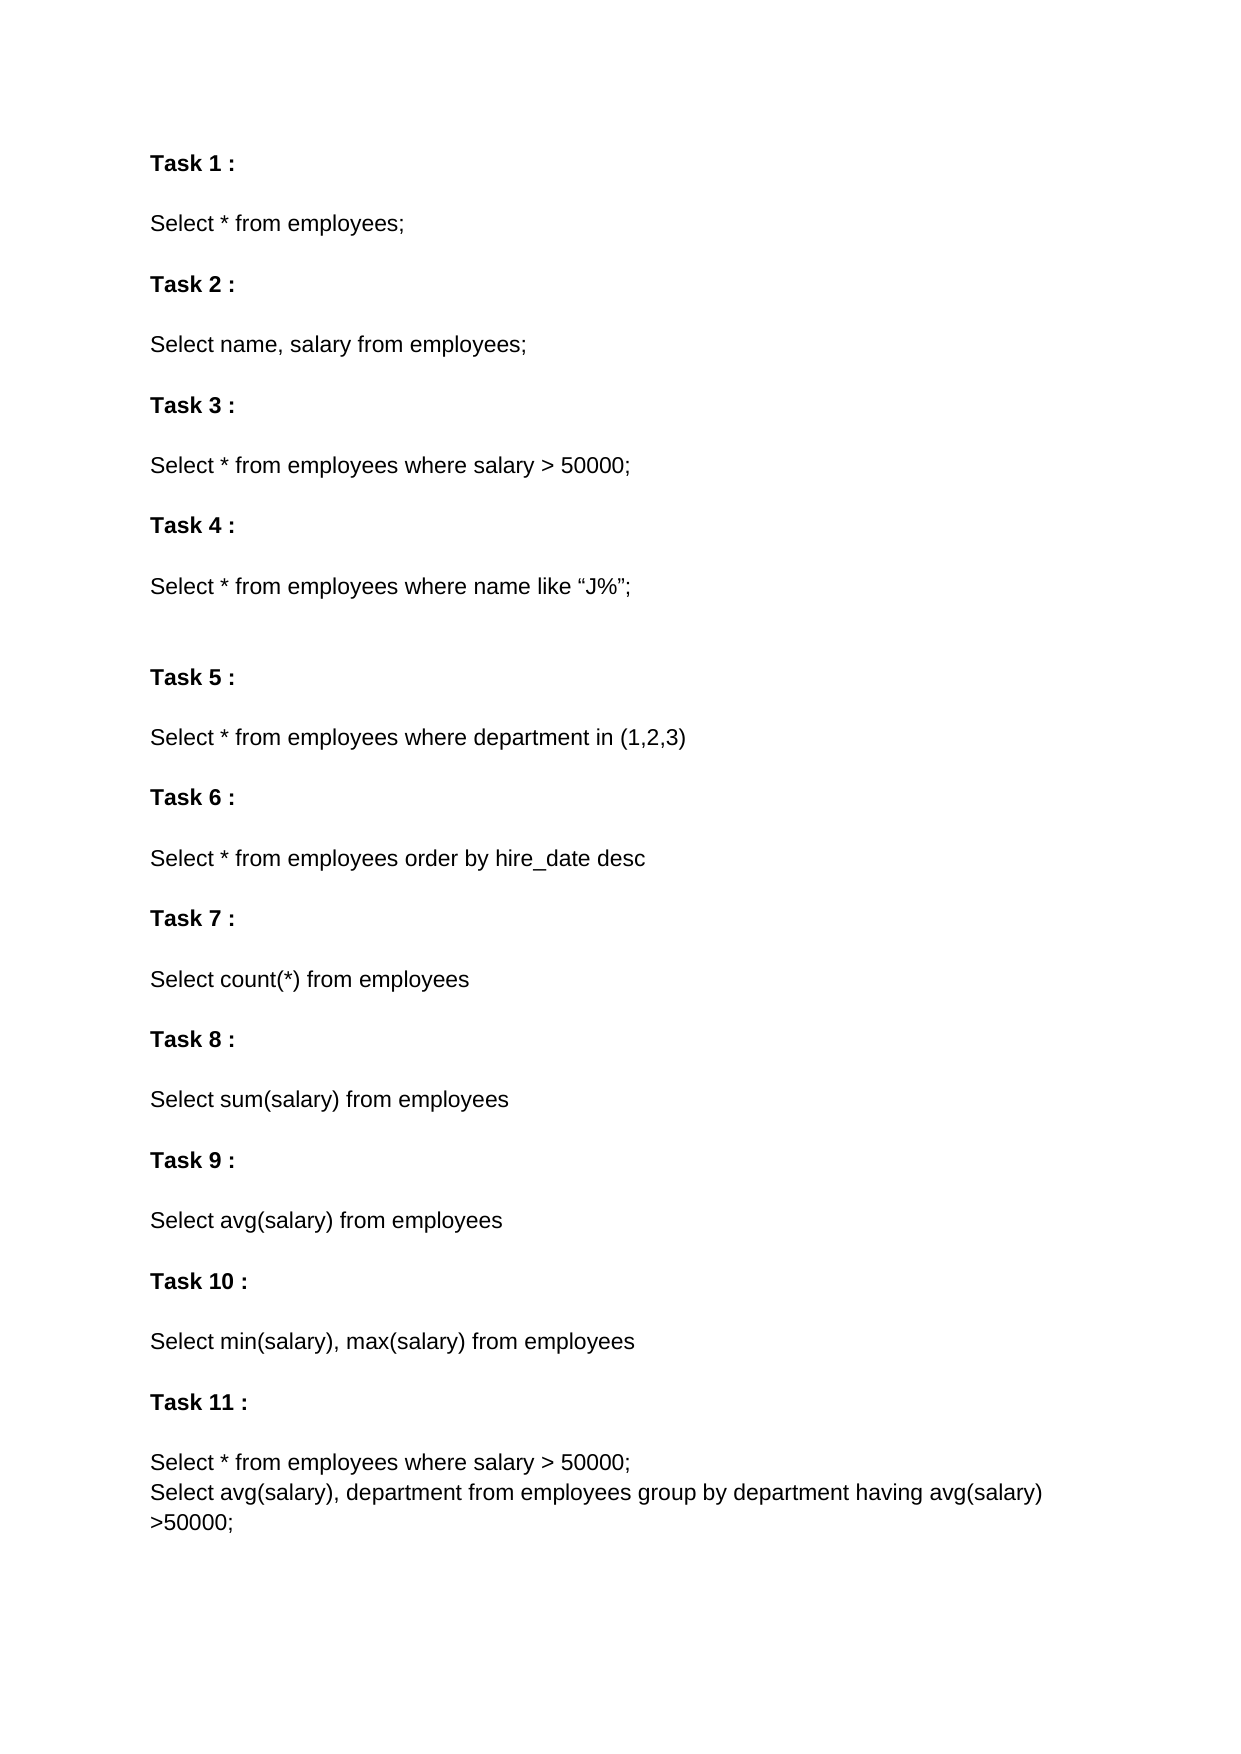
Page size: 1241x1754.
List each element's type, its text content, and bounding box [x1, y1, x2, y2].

text Select avg(salary), department from employees group by department having avg(salary) >50000; [150, 1479, 1090, 1536]
text Task 11 : [150, 1388, 1090, 1415]
text Task 6 : [150, 784, 1090, 811]
text Select avg(salary) from employees [150, 1207, 1090, 1234]
text Select * from employees where department in (1,2,3) [150, 724, 1090, 750]
text Task 5 : [150, 663, 1090, 690]
text Task 2 : [150, 271, 1090, 297]
text Select min(salary), max(salary) from employees [150, 1328, 1090, 1354]
text Select * from employees where name like “J%”; [150, 573, 1090, 599]
text Select * from employees order by hire_date desc [150, 845, 1090, 871]
text Task 4 : [150, 512, 1090, 539]
text Task 9 : [150, 1147, 1090, 1173]
text Select * from employees where salary > 50000; [150, 452, 1090, 478]
text Task 10 : [150, 1268, 1090, 1294]
text Select sum(salary) from employees [150, 1086, 1090, 1113]
text Select name, salary from employees; [150, 331, 1090, 358]
text Task 8 : [150, 1026, 1090, 1052]
text Task 3 : [150, 392, 1090, 418]
text Select * from employees; [150, 210, 1090, 237]
text Select count(*) from employees [150, 966, 1090, 992]
text Select * from employees where salary > 50000; [150, 1449, 1090, 1475]
text Task 1 : [150, 150, 1090, 176]
text Task 7 : [150, 905, 1090, 932]
